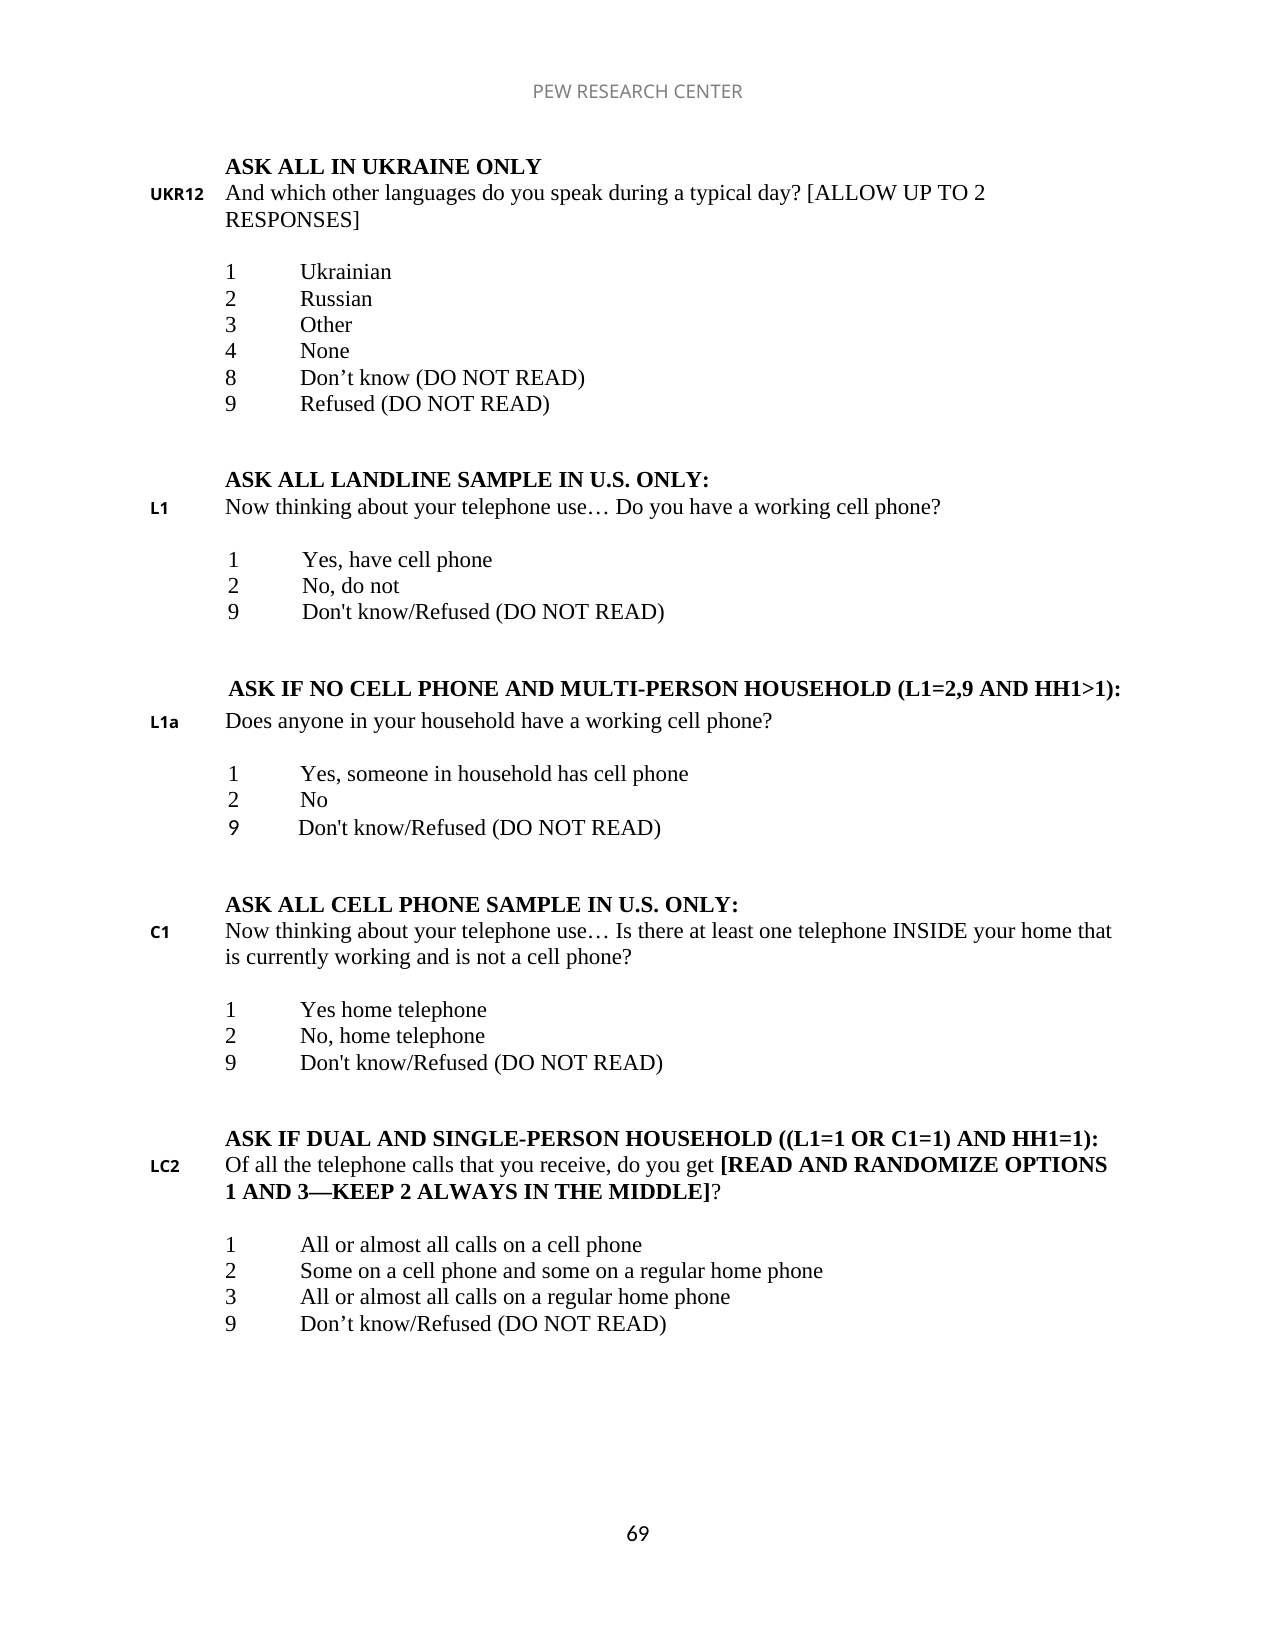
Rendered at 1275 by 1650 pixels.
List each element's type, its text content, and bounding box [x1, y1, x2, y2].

text ASK ALL IN UKRAINE ONLY [225, 153, 1125, 179]
text 3 Other [225, 311, 1125, 337]
text ASK IF DUAL AND SINGLE-PERSON HOUSEHOLD ((L1=1 OR C1=1) AND HH1=1): [150, 1125, 1125, 1152]
text ASK IF NO CELL PHONE AND MULTI-PERSON HOUSEHOLD (L1=2,9 AND HH1>1): [228, 675, 1125, 701]
text 1 All or almost all calls on a cell phone [225, 1231, 1125, 1257]
text 1 Yes home telephone [150, 996, 1125, 1022]
text L1a Does anyone in your household have a working cell phone? [150, 707, 1125, 734]
text LC2 Of all the telephone calls that you receive, do you get [READ AND RANDOMIZE OPTIONS 1 AND 3—KEEP 2 ALWAYS IN THE MIDDLE]? [150, 1152, 1125, 1204]
text 1 Yes, someone in household has cell phone [228, 760, 1125, 786]
text 4 None [225, 337, 1125, 364]
text 9 Don't know/Refused (DO NOT READ) [150, 1049, 1125, 1075]
text 2 No [228, 786, 1125, 813]
text 1 Ukrainian [225, 258, 1125, 285]
text 1 Yes, have cell phone [228, 546, 1125, 572]
text UKR12 And which other languages do you speak during a typical day? [ALLOW UP TO 2 RESPONSES] [150, 179, 1125, 232]
text 9 Refused (DO NOT READ) [225, 390, 1125, 417]
list Don't know/Refused (DO NOT READ) [228, 813, 1125, 841]
text 2 No, home telephone [150, 1022, 1125, 1049]
text ASK ALL CELL PHONE SAMPLE IN U.S. ONLY: [150, 891, 1125, 917]
text 2 Some on a cell phone and some on a regular home phone [225, 1257, 1125, 1283]
text 3 All or almost all calls on a regular home phone [225, 1283, 1125, 1310]
text C1 Now thinking about your telephone use… Is there at least one telephone INSIDE your home that is currently working and is not a cell phone? [150, 917, 1125, 970]
text ASK ALL LANDLINE SAMPLE IN U.S. ONLY: [150, 467, 1125, 493]
text 2 No, do not [228, 572, 1125, 598]
text 2 Russian [225, 285, 1125, 311]
text 9 Don't know/Refused (DO NOT READ) [228, 598, 1125, 625]
text 9 Don’t know/Refused (DO NOT READ) [225, 1310, 1125, 1336]
text L1 Now thinking about your telephone use… Do you have a working cell phone? [150, 493, 1125, 519]
text 8 Don’t know (DO NOT READ) [225, 364, 1125, 390]
